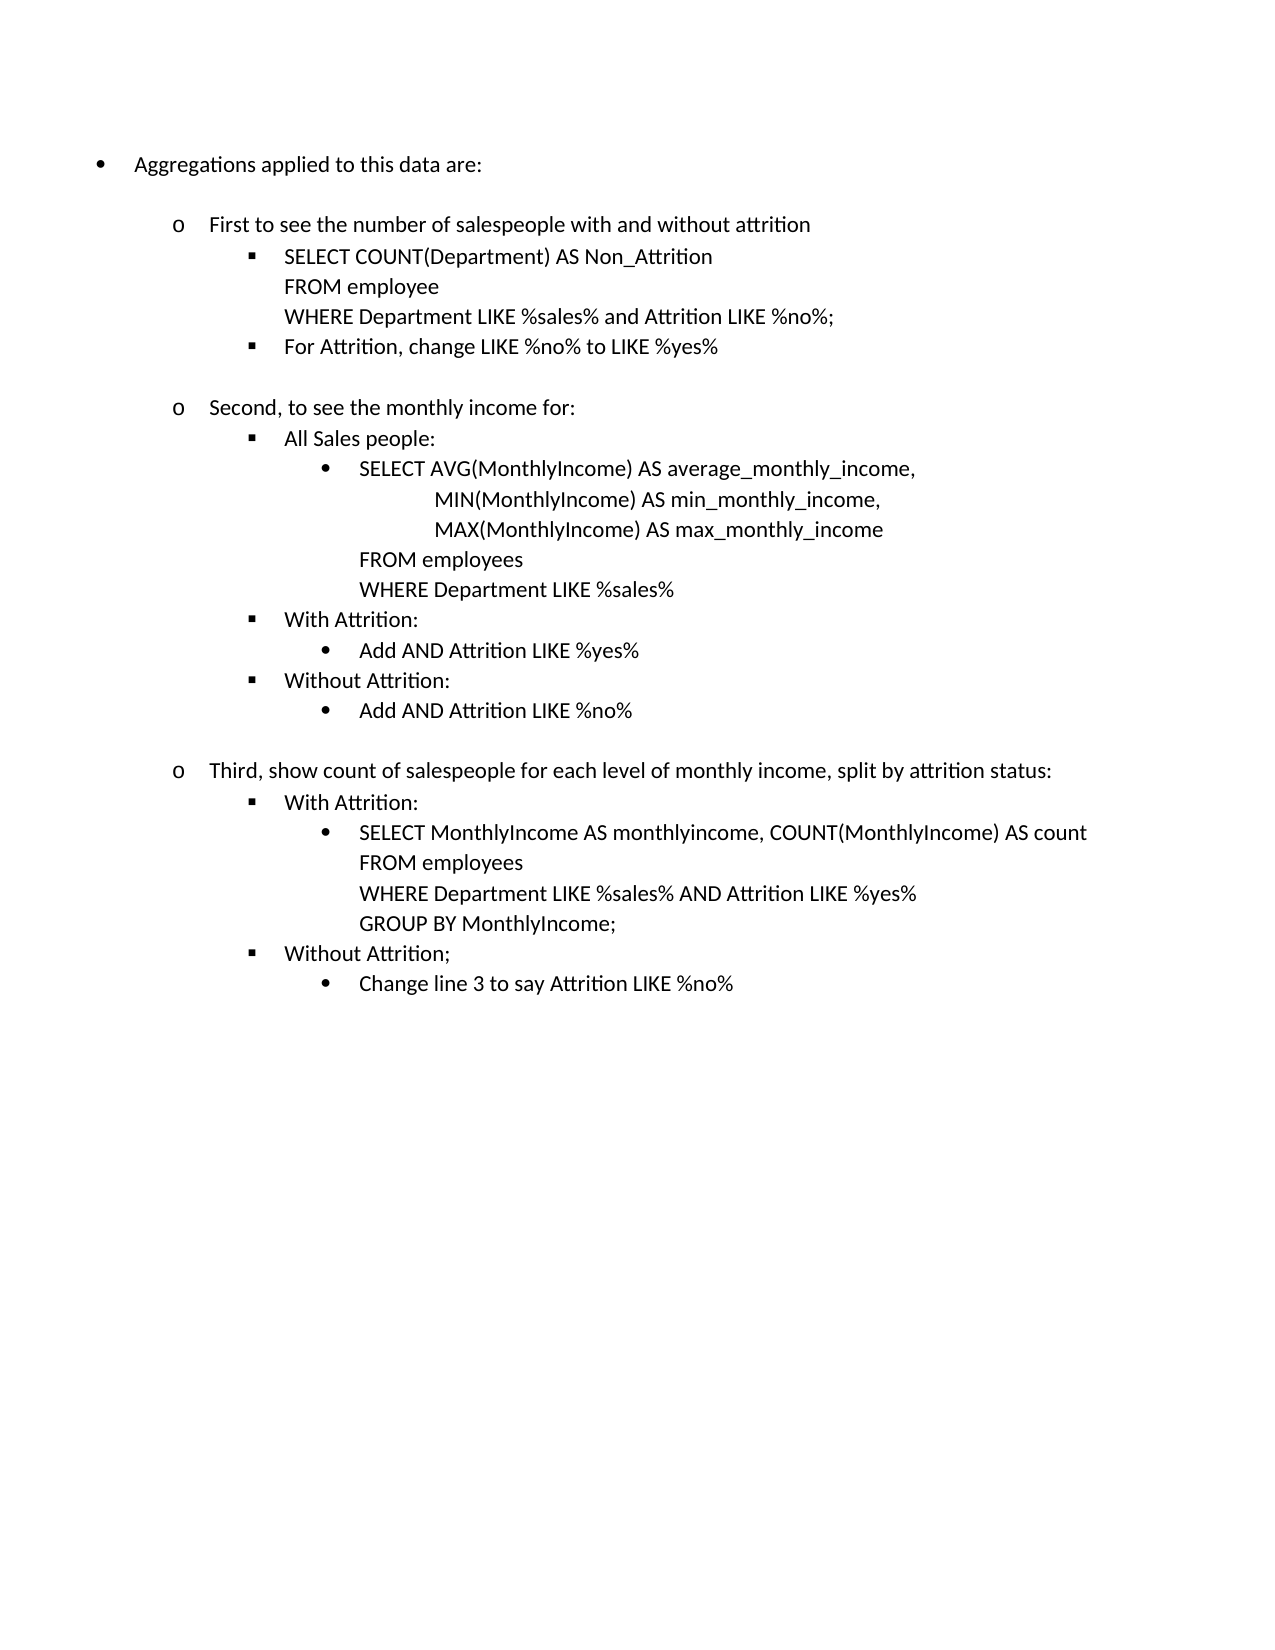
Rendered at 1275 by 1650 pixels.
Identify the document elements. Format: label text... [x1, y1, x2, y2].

list Add AND Attrition LIKE %no% [322, 696, 1196, 754]
list Second, to see the monthly income for: [172, 393, 1196, 422]
list SELECT AVG(MonthlyIncome) AS average_monthly_income, MIN(MonthlyIncome) AS min_monthly_income, MAX(MonthlyIncome) AS max_monthly_income FROM employees WHERE Department LIKE %sales% [322, 454, 1196, 603]
list Aggregations applied to this data are: [97, 150, 1196, 208]
list Add AND Attrition LIKE %yes% [322, 636, 1196, 664]
list Change line 3 to say Attrition LIKE %no% [322, 969, 1196, 997]
list First to see the number of salespeople with and without attrition [172, 210, 1196, 239]
list SELECT COUNT(Department) AS Non_Attrition FROM employee WHERE Department LIKE %sales% and Attrition LIKE %no%; [247, 242, 1196, 330]
list All Sales people: [247, 424, 1196, 452]
list Third, show count of salespeople for each level of monthly income, split by attrition status: [172, 757, 1196, 786]
list With Attrition: [247, 788, 1196, 816]
list SELECT MonthlyIncome AS monthlyincome, COUNT(MonthlyIncome) AS count FROM employees WHERE Department LIKE %sales% AND Attrition LIKE %yes% GROUP BY MonthlyIncome; [322, 818, 1196, 937]
list With Attrition: [247, 606, 1196, 634]
list Without Attrition; [247, 939, 1196, 967]
list Without Attrition: [247, 666, 1196, 694]
list For Attrition, change LIKE %no% to LIKE %yes% [247, 332, 1196, 391]
